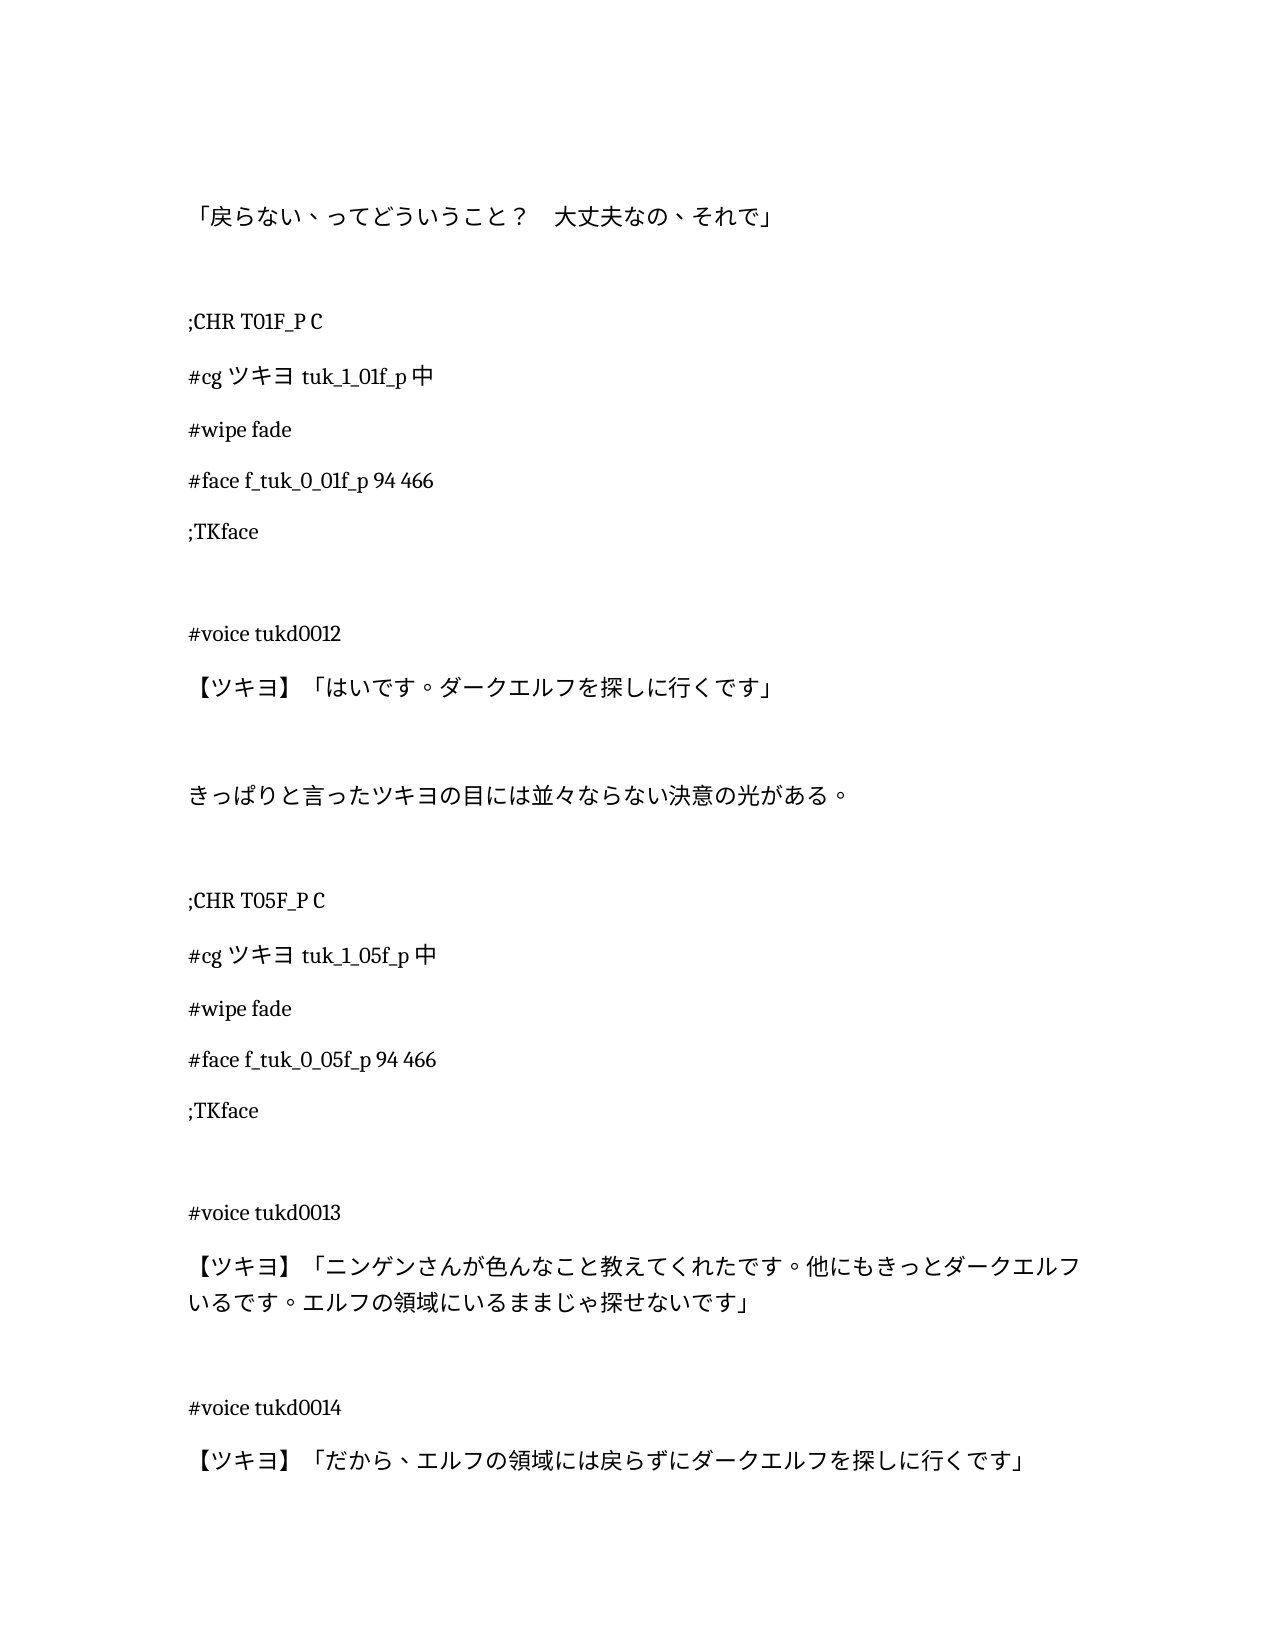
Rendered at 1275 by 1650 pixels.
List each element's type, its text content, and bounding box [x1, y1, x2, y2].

text ;TKface [187, 1097, 1087, 1124]
text 「戻らない、ってどういうこと？ 大丈夫なの、それで」 [187, 201, 1087, 232]
text 【ツキヨ】「ニンゲンさんが色んなこと教えてくれたです。他にもきっとダークエルフいるです。エルフの領域にいるままじゃ探せないです」 [187, 1251, 1087, 1318]
text ;CHR T01F_P C [187, 309, 1087, 335]
text 【ツキヨ】「だから、エルフの領域には戻らずにダークエルフを探しに行くです」 [187, 1445, 1087, 1477]
text #voice tukd0013 [187, 1199, 1087, 1226]
text 【ツキヨ】「はいです。ダークエルフを探しに行くです」 [187, 672, 1087, 703]
text #voice tukd0012 [187, 621, 1087, 647]
text #wipe fade [187, 417, 1087, 443]
text ;CHR T05F_P C [187, 887, 1087, 914]
text #cg ツキヨ tuk_1_05f_p 中 [187, 938, 1087, 970]
text ;TKface [187, 519, 1087, 545]
text #cg ツキヨ tuk_1_01f_p 中 [187, 360, 1087, 391]
text #face f_tuk_0_05f_p 94 466 [187, 1046, 1087, 1073]
text #wipe fade [187, 995, 1087, 1022]
text きっぱりと言ったツキヨの目には並々ならない決意の光がある。 [187, 780, 1087, 811]
text #face f_tuk_0_01f_p 94 466 [187, 468, 1087, 494]
text #voice tukd0014 [187, 1394, 1087, 1421]
